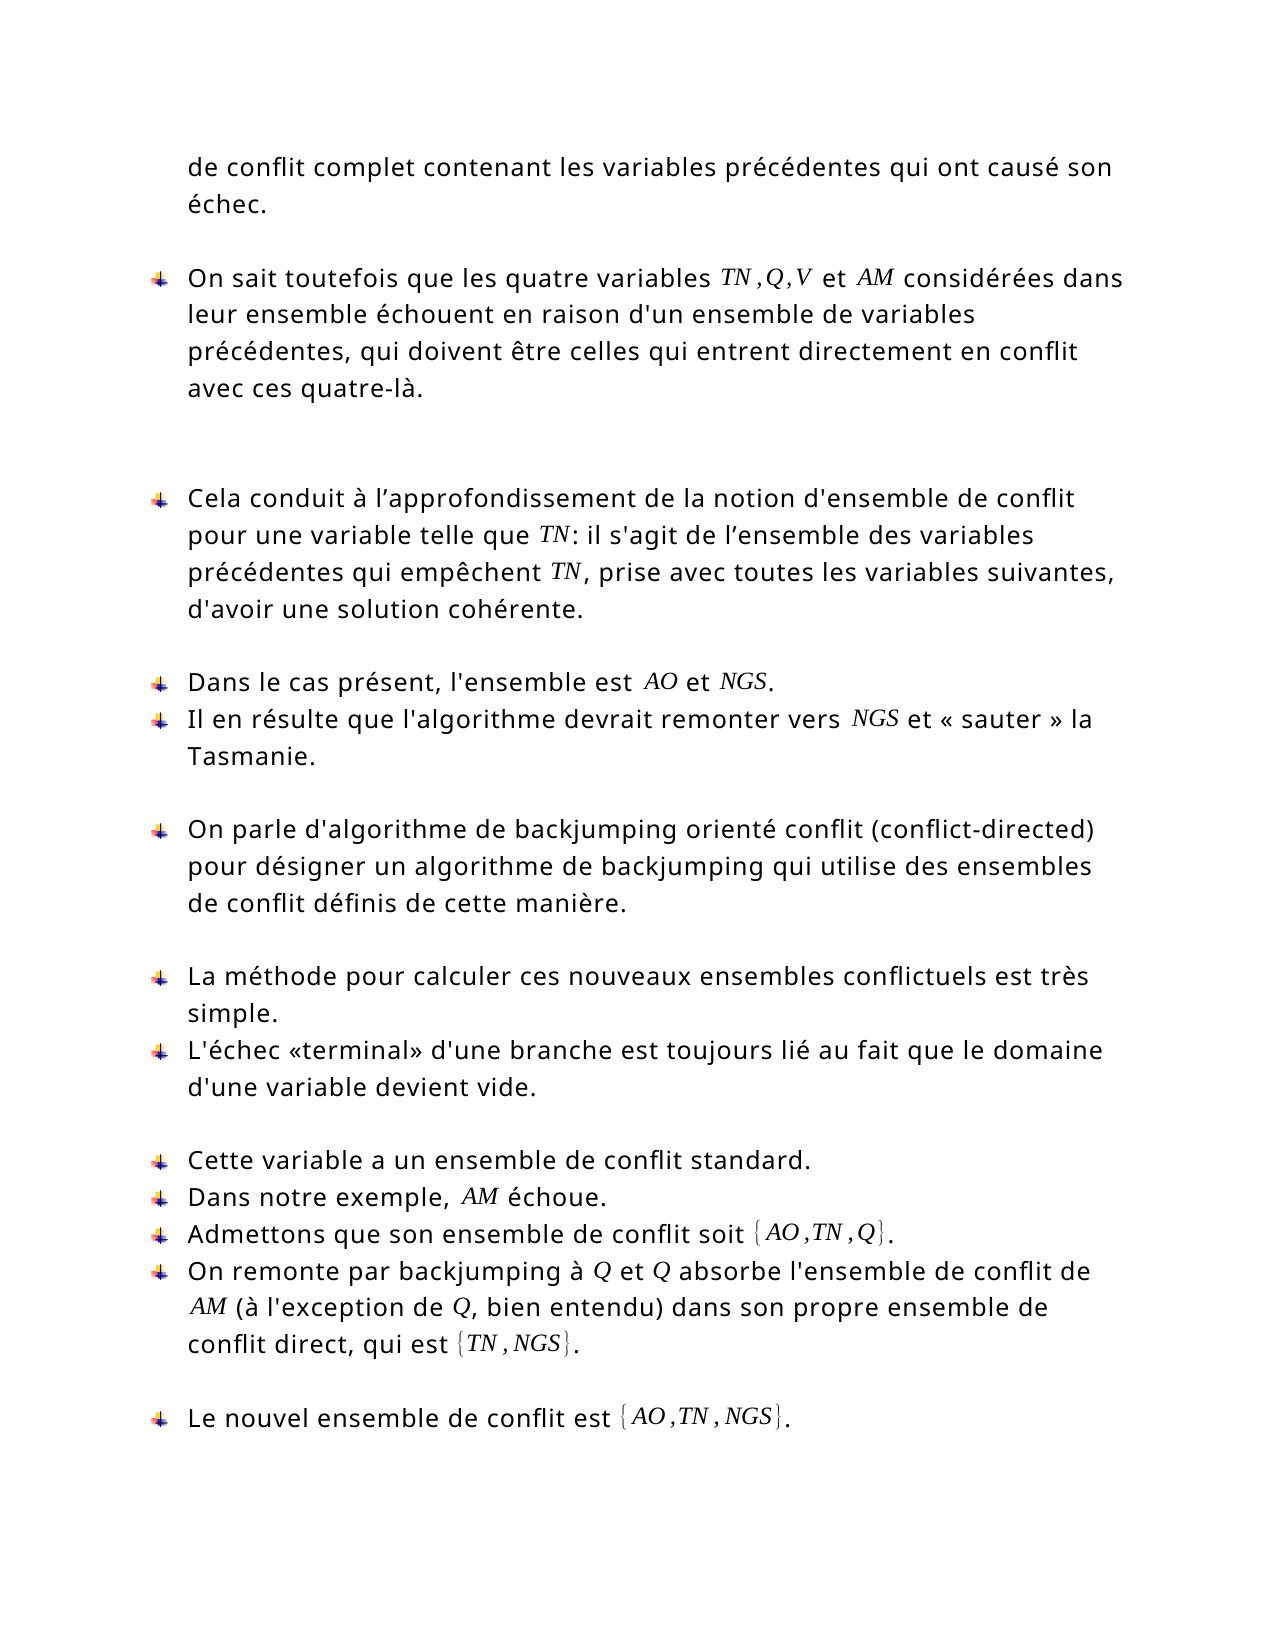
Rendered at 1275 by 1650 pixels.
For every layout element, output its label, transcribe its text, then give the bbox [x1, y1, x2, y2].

list Dans le cas présent, l'ensemble est et . [150, 665, 1125, 699]
picture [151, 711, 168, 729]
list Dans notre exemple, échoue. [150, 1179, 1125, 1214]
list La méthode pour calculer ces nouveaux ensembles conflictuels est très simple. [150, 959, 1125, 1030]
picture [151, 270, 168, 287]
picture [151, 1263, 168, 1280]
picture [151, 1410, 168, 1427]
list Cela conduit à l’approfondissement de la notion d'ensemble de conflit pour une variable telle que : il s'agit de l’ensemble des variables précédentes qui empêchent , prise avec toutes les variables suivantes, d'avoir une solution cohérente. [150, 481, 1125, 625]
list Le nouvel ensemble de conflit est . [150, 1400, 1125, 1434]
picture [151, 1226, 168, 1244]
picture [151, 969, 168, 986]
picture [151, 491, 168, 508]
list On parle d'algorithme de backjumping orienté conflit (conflict-directed) pour désigner un algorithme de backjumping qui utilise des ensembles de conflit définis de cette manière. [150, 812, 1125, 919]
list L'échec «terminal» d'une branche est toujours lié au fait que le domaine d'une variable devient vide. [150, 1032, 1125, 1103]
list Il en résulte que l'algorithme devrait remonter vers et « sauter » la Tasmanie. [150, 702, 1125, 772]
list On sait toutefois que les quatre variables et considérées dans leur ensemble échouent en raison d'un ensemble de variables précédentes, qui doivent être celles qui entrent directement en conflit avec ces quatre-là. [150, 260, 1125, 405]
picture [151, 822, 168, 839]
picture [151, 1153, 168, 1170]
picture [151, 1042, 168, 1060]
list Admettons que son ensemble de conflit soit . [150, 1216, 1125, 1250]
list Cette variable a un ensemble de conflit standard. [150, 1143, 1125, 1177]
list On remonte par backjumping à et absorbe l'ensemble de conflit de (à l'exception de , bien entendu) dans son propre ensemble de conflit direct, qui est . [150, 1253, 1125, 1361]
picture [151, 1189, 168, 1207]
picture [151, 675, 168, 692]
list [150, 150, 1125, 221]
